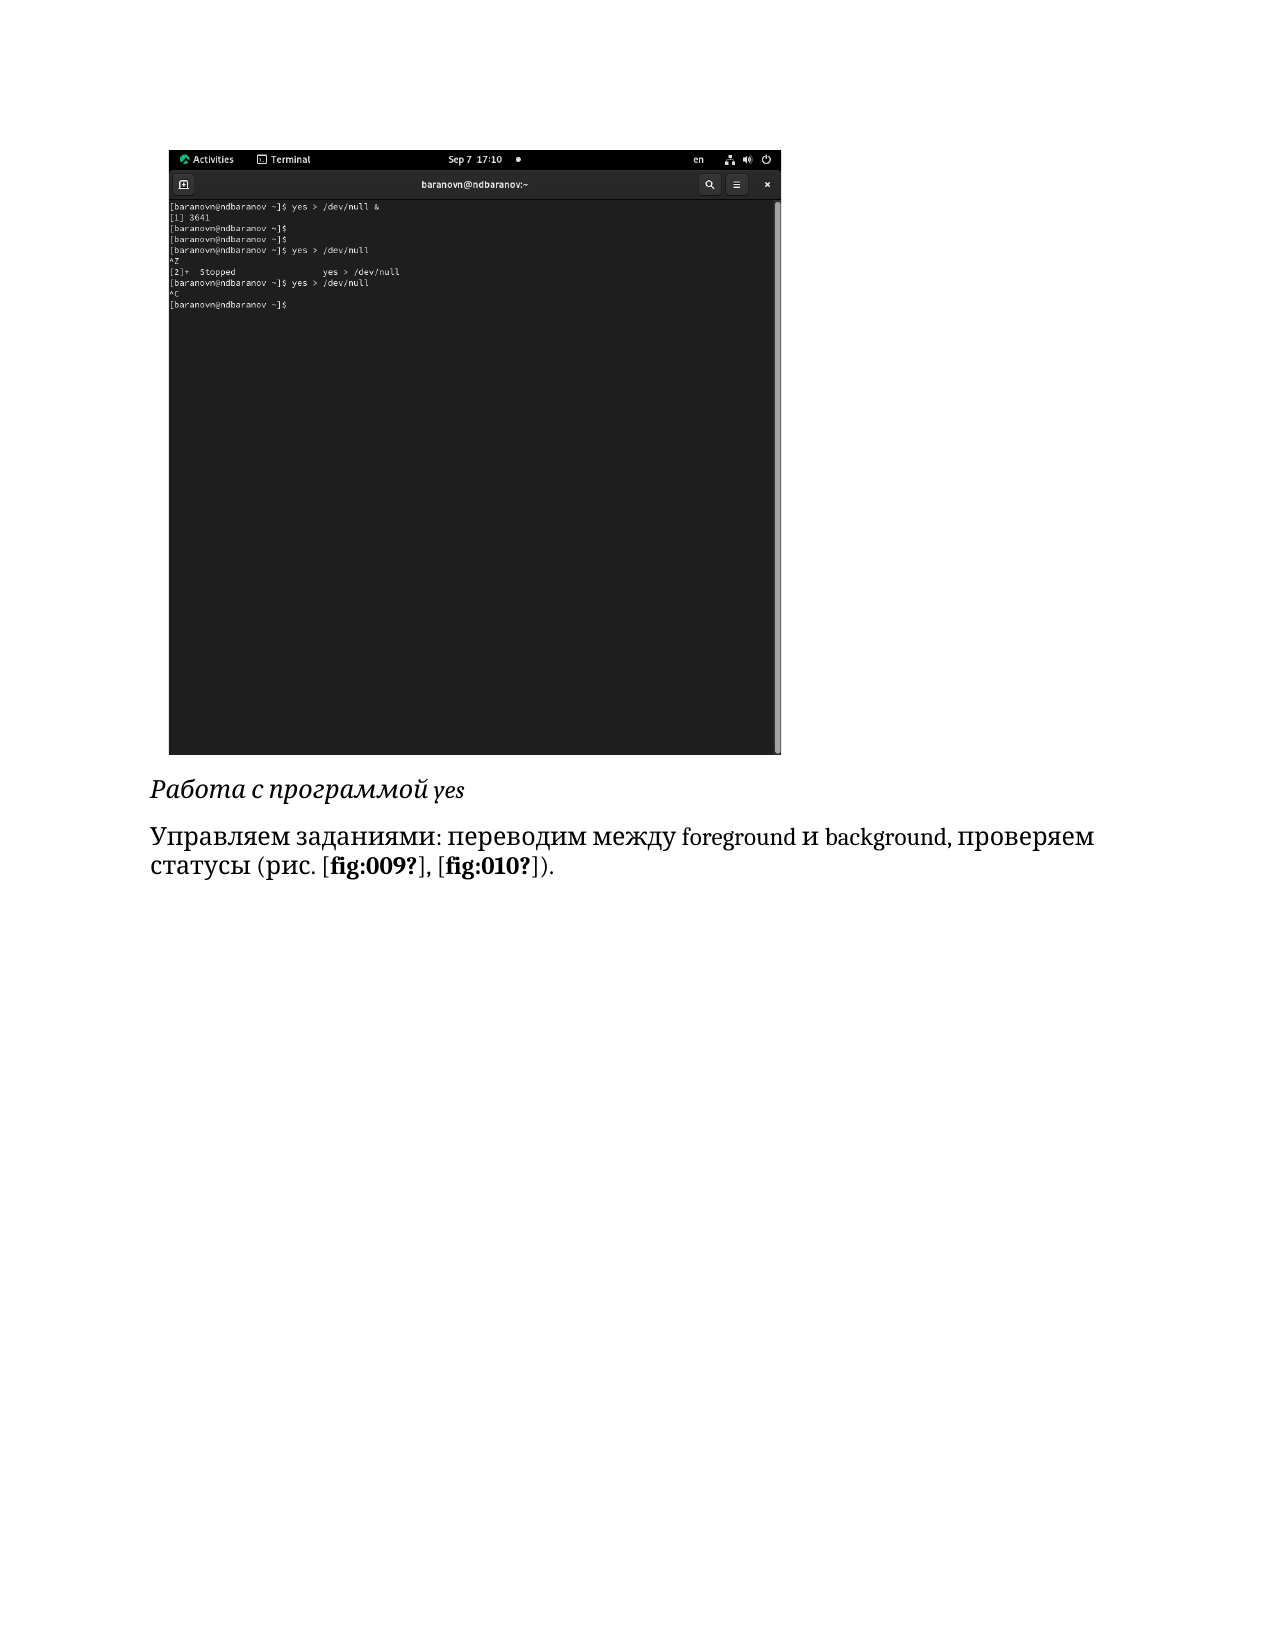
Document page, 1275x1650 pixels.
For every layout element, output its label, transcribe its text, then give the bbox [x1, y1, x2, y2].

text Управляем заданиями: переводим между foreground и background, проверяем статусы (рис. [fig:009?], [fig:010?]). [150, 823, 1125, 881]
picture [168, 150, 782, 755]
text Работа с программой yes [150, 776, 1125, 804]
